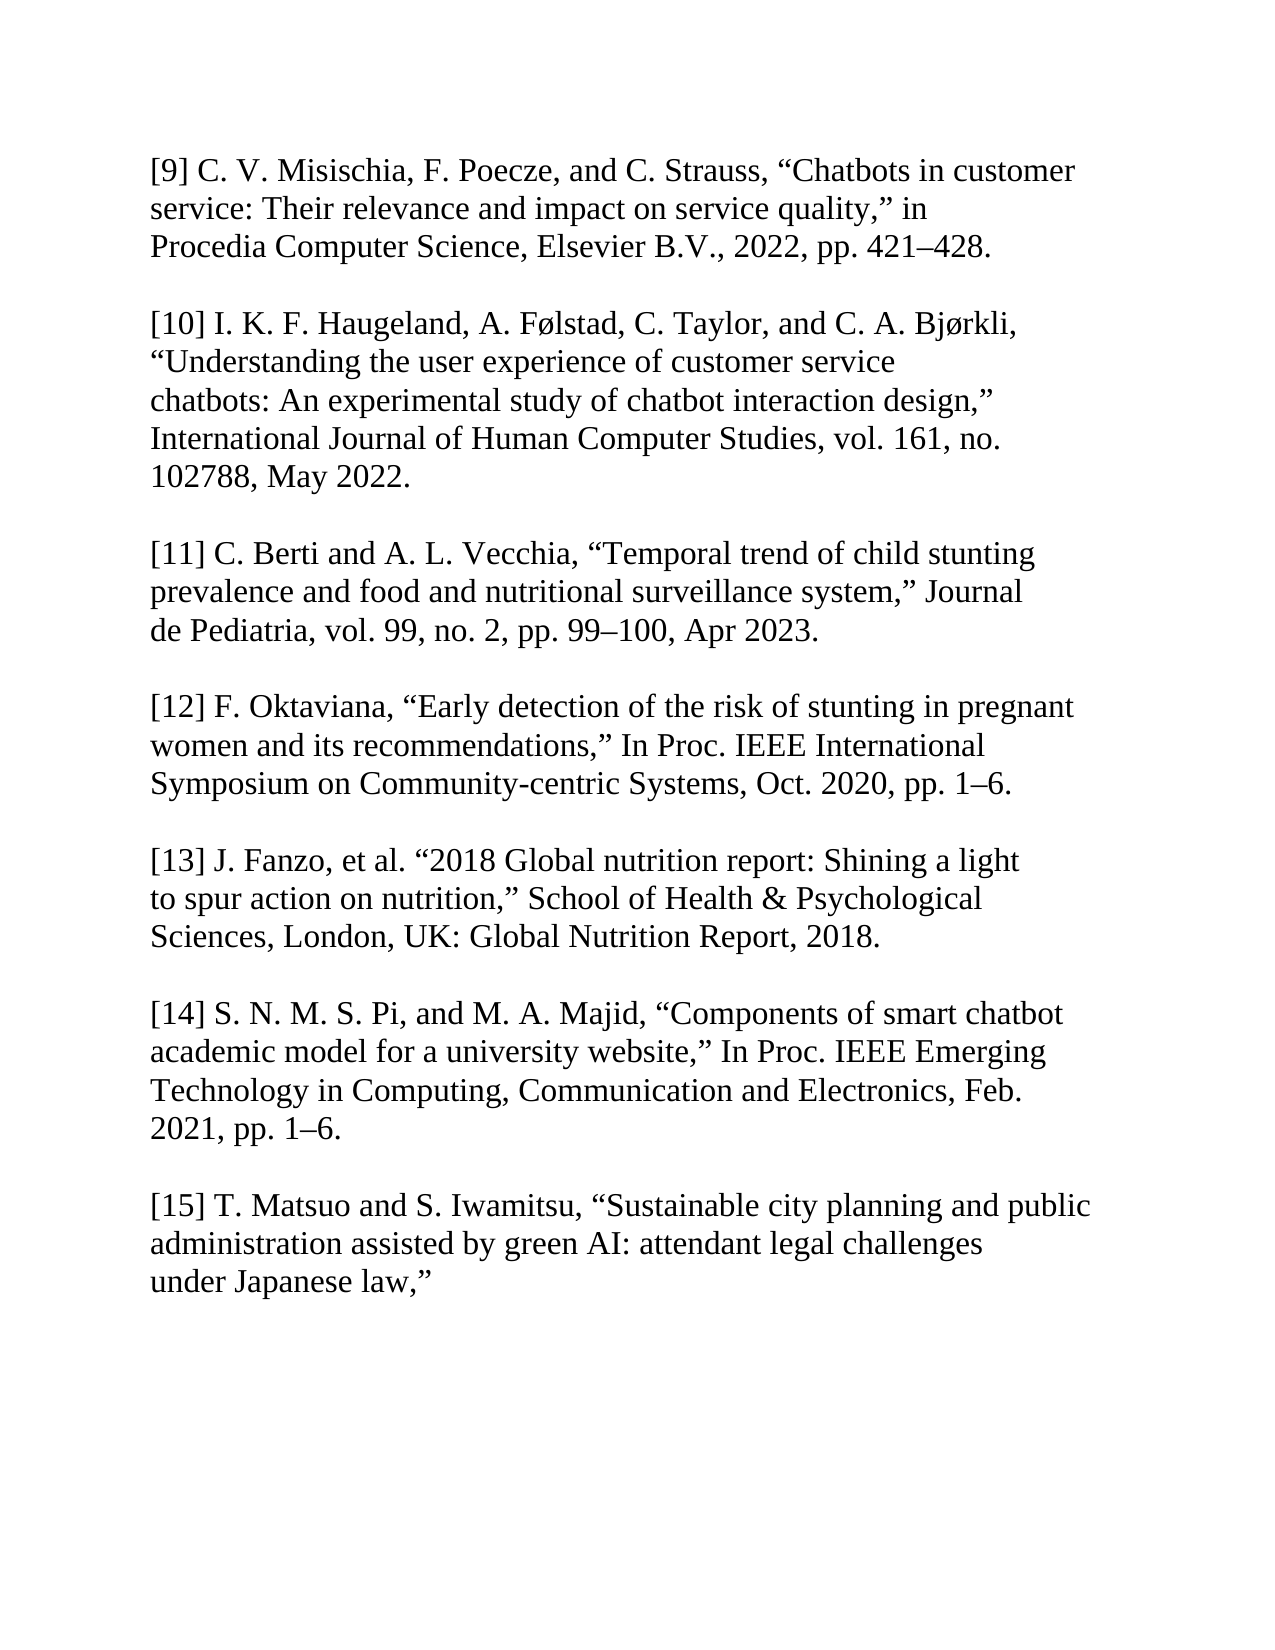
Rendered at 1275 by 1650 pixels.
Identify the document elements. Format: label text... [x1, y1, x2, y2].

text chatbots: An experimental study of chatbot interaction design,” [150, 380, 1125, 418]
text [12] F. Oktaviana, “Early detection of the risk of stunting in pregnant [150, 687, 1125, 725]
text service: Their relevance and impact on service quality,” in [150, 188, 1125, 227]
text Technology in Computing, Communication and Electronics, Feb. [150, 1070, 1125, 1108]
text Procedia Computer Science, Elsevier B.V., 2022, pp. 421–428. [150, 227, 1125, 265]
text Sciences, London, UK: Global Nutrition Report, 2018. [150, 917, 1125, 955]
text [13] J. Fanzo, et al. “2018 Global nutrition report: Shining a light [150, 840, 1125, 878]
text [11] C. Berti and A. L. Vecchia, “Temporal trend of child stunting [150, 533, 1125, 572]
text academic model for a university website,” In Proc. IEEE Emerging [150, 1032, 1125, 1070]
text prevalence and food and nutritional surveillance system,” Journal [150, 572, 1125, 610]
text de Pediatria, vol. 99, no. 2, pp. 99–100, Apr 2023. [150, 610, 1125, 648]
text “Understanding the user experience of customer service [150, 342, 1125, 380]
text [10] I. K. F. Haugeland, A. Følstad, C. Taylor, and C. A. Bjørkli, [150, 303, 1125, 342]
text [14] S. N. M. S. Pi, and M. A. Majid, “Components of smart chatbot [150, 993, 1125, 1032]
text International Journal of Human Computer Studies, vol. 161, no. [150, 418, 1125, 457]
text under Japanese law,” [150, 1262, 1125, 1300]
text administration assisted by green AI: attendant legal challenges [150, 1223, 1125, 1262]
text [9] C. V. Misischia, F. Poecze, and C. Strauss, “Chatbots in customer [150, 150, 1125, 188]
text [15] T. Matsuo and S. Iwamitsu, “Sustainable city planning and public [150, 1185, 1125, 1223]
text to spur action on nutrition,” School of Health & Psychological [150, 878, 1125, 917]
text 2021, pp. 1–6. [150, 1108, 1125, 1147]
text women and its recommendations,” In Proc. IEEE International [150, 725, 1125, 763]
text 102788, May 2022. [150, 457, 1125, 495]
text Symposium on Community-centric Systems, Oct. 2020, pp. 1–6. [150, 763, 1125, 802]
